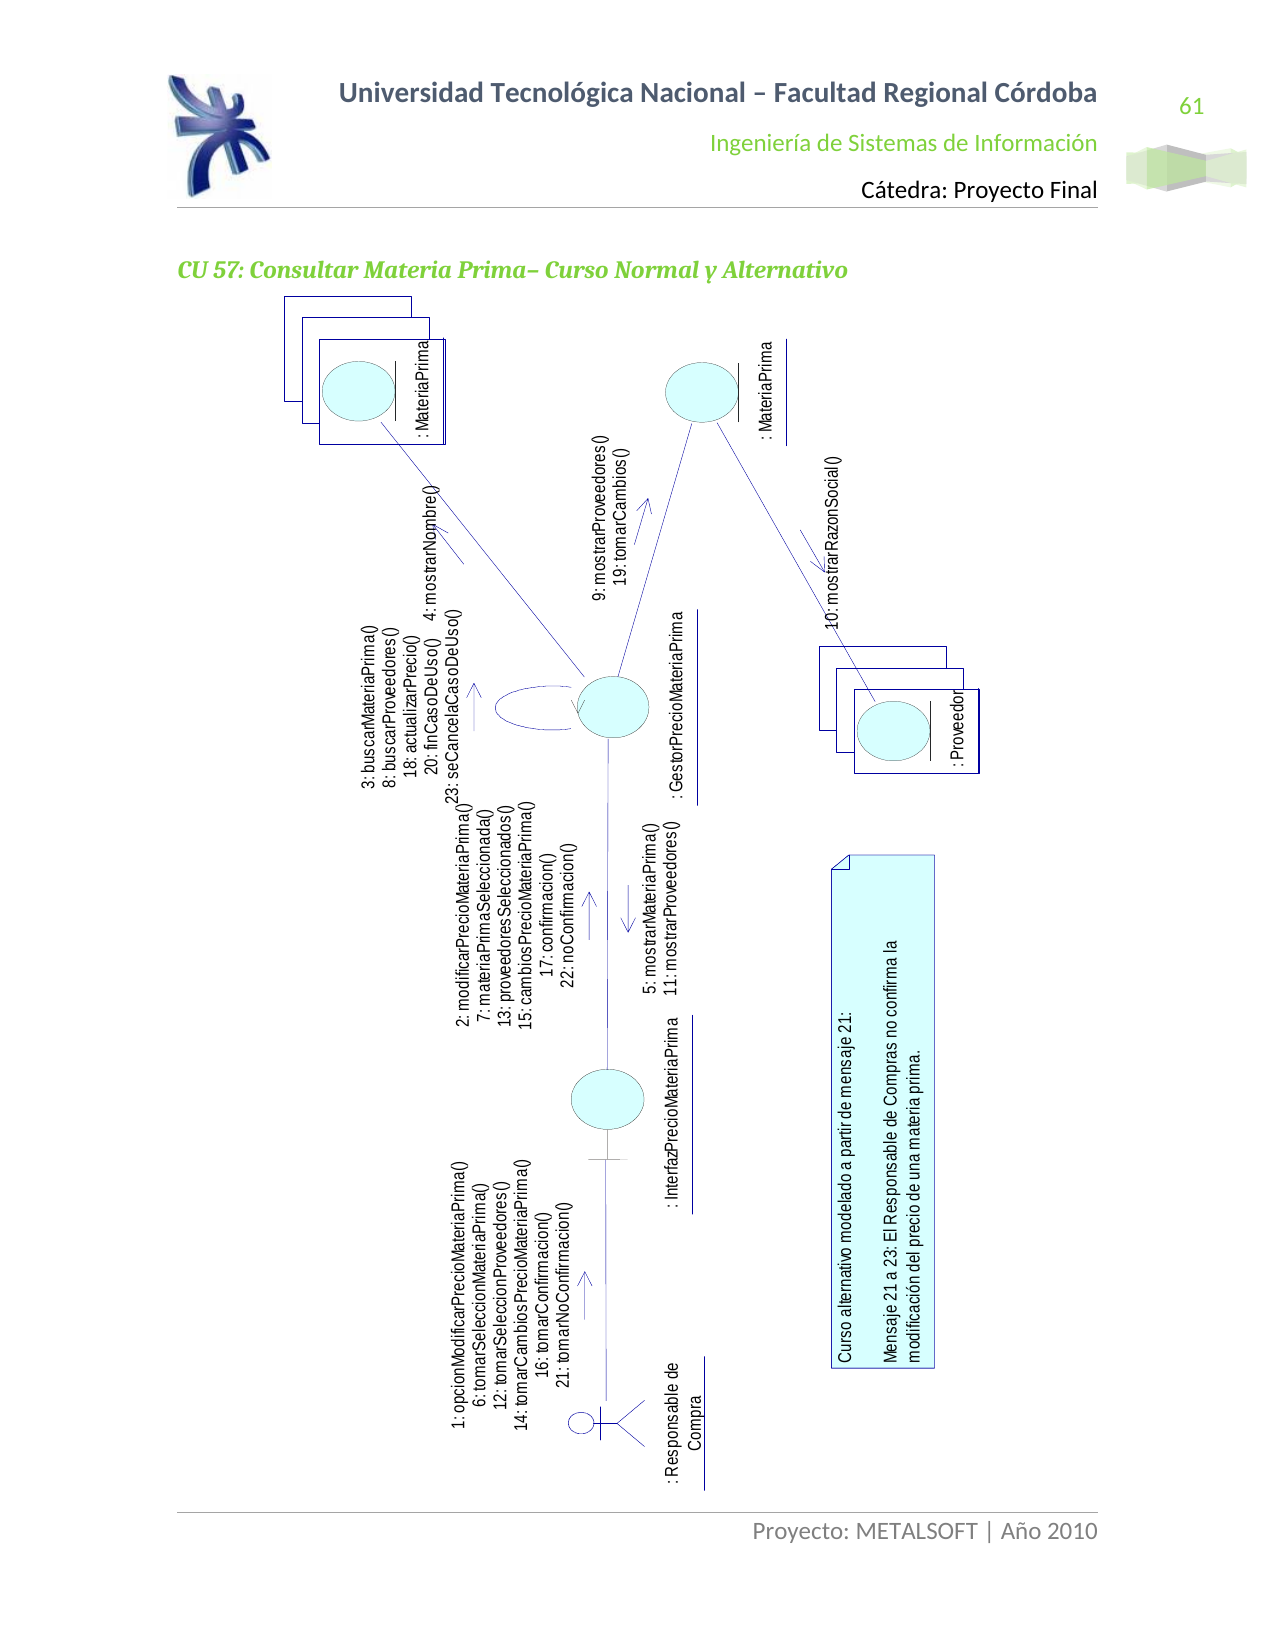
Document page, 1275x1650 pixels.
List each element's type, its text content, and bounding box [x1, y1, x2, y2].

picture [167, 74, 272, 199]
text CU 57: Consultar Materia Prima– Curso Normal y Alternativo [177, 256, 1098, 284]
